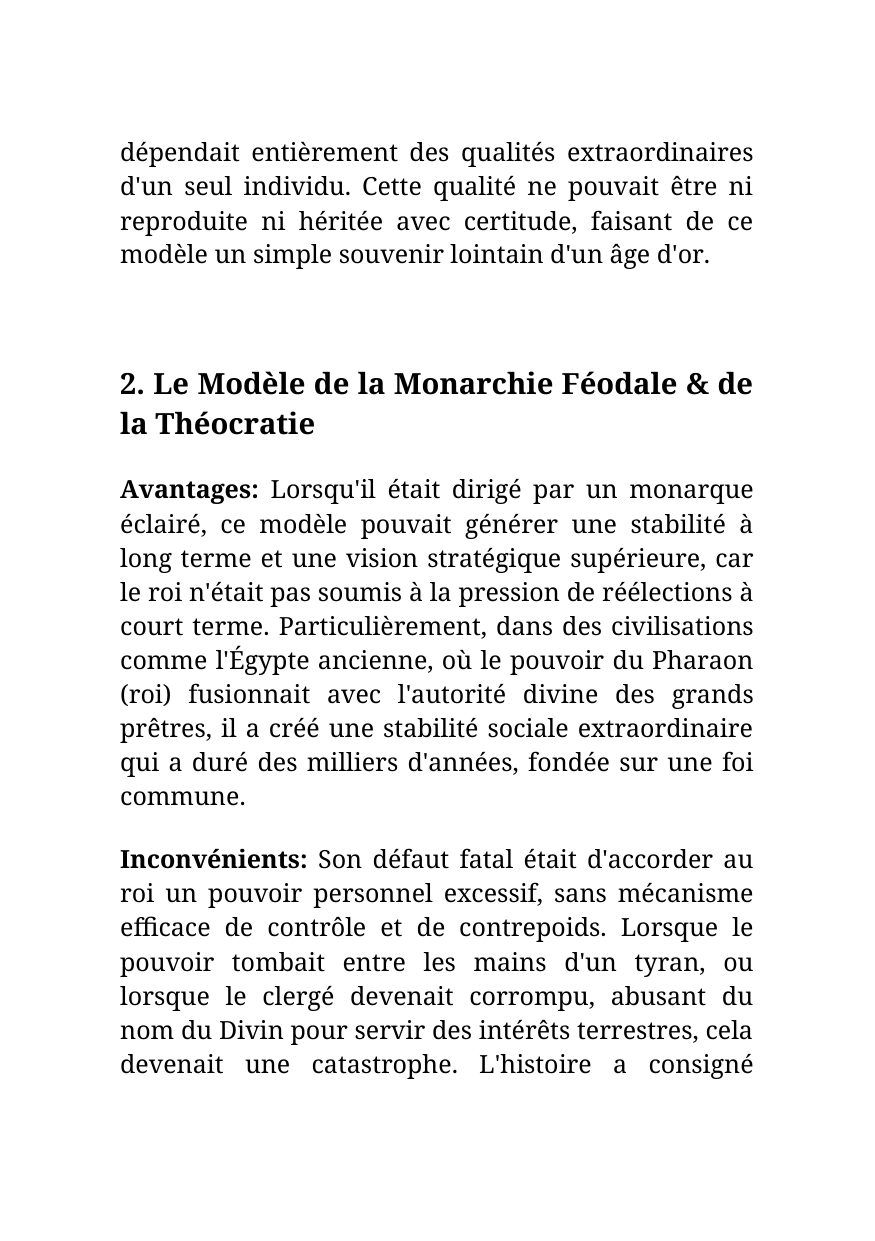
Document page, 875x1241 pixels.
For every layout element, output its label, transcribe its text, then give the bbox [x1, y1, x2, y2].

text 2. Le Modèle de la Monarchie Féodale & de la Théocratie [120, 364, 754, 443]
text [120, 842, 754, 1080]
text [120, 135, 754, 271]
text Avantages: Lorsqu'il était dirigé par un monarque éclairé, ce modèle pouvait générer une stabilité à long terme et une vision stratégique supérieure, car le roi n'était pas soumis à la pression de réélections à court terme. Particulièrement, dans des civilisations comme l'Égypte ancienne, où le pouvoir du Pharaon (roi) fusionnait avec l'autorité divine des grands prêtres, il a créé une stabilité sociale extraordinaire qui a duré des milliers d'années, fondée sur une foi commune. [120, 472, 754, 813]
